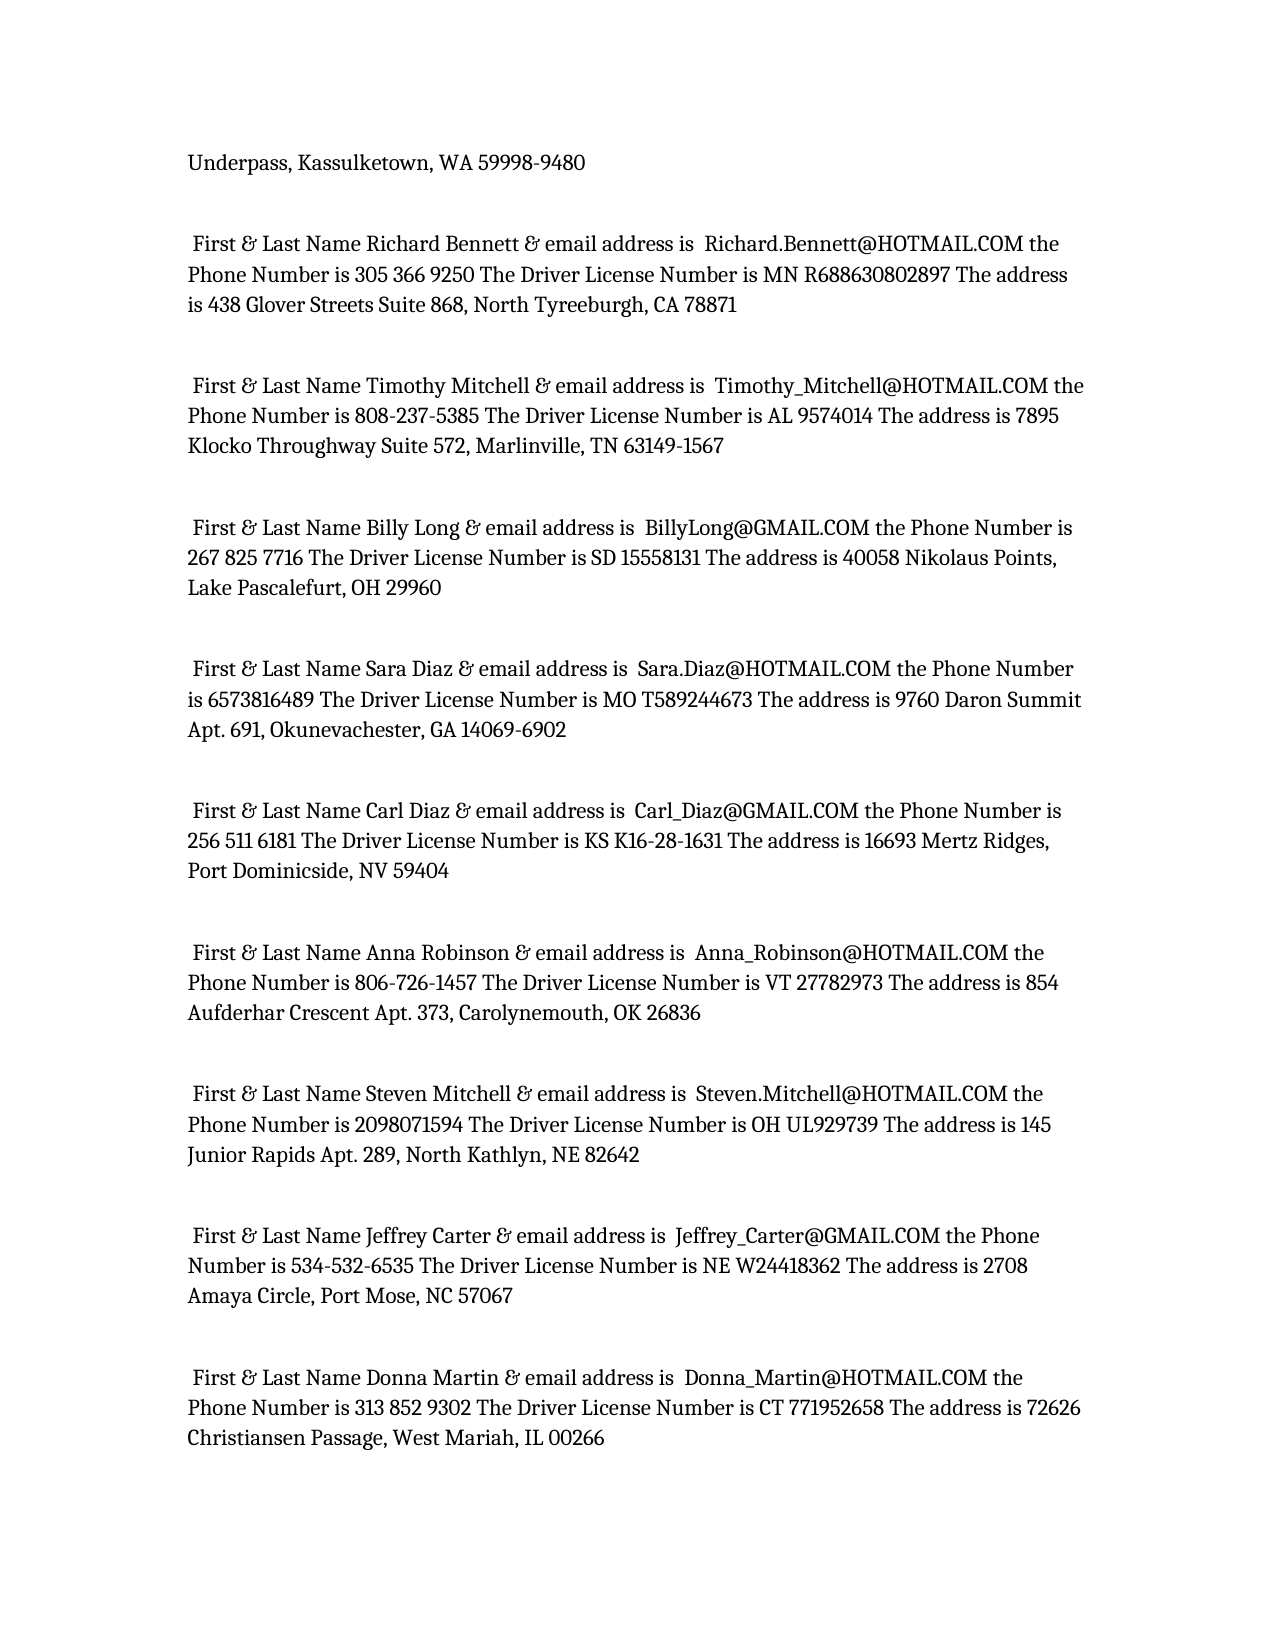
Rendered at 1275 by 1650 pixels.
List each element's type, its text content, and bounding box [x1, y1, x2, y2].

text First & Last Name Carl Diaz & email address is Carl_Diaz@GMAIL.COM the Phone Number is 256 511 6181 The Driver License Number is KS K16-28-1631 The address is 16693 Mertz Ridges, Port Dominicside, NV 59404 [187, 798, 1087, 915]
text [187, 150, 1087, 207]
text First & Last Name Richard Bennett & email address is Richard.Bennett@HOTMAIL.COM the Phone Number is 305 366 9250 The Driver License Number is MN R688630802897 The address is 438 Glover Streets Suite 868, North Tyreeburgh, CA 78871 [187, 231, 1087, 348]
text First & Last Name Anna Robinson & email address is Anna_Robinson@HOTMAIL.COM the Phone Number is 806-726-1457 The Driver License Number is VT 27782973 The address is 854 Aufderhar Crescent Apt. 373, Carolynemouth, OK 26836 [187, 939, 1087, 1057]
text First & Last Name Billy Long & email address is BillyLong@GMAIL.COM the Phone Number is 267 825 7716 The Driver License Number is SD 15558131 The address is 40058 Nikolaus Points, Lake Pascalefurt, OH 29960 [187, 514, 1087, 632]
text First & Last Name Steven Mitchell & email address is Steven.Mitchell@HOTMAIL.COM the Phone Number is 2098071594 The Driver License Number is OH UL929739 The address is 145 Junior Rapids Apt. 289, North Kathlyn, NE 82642 [187, 1081, 1087, 1198]
text First & Last Name Timothy Mitchell & email address is Timothy_Mitchell@HOTMAIL.COM the Phone Number is 808-237-5385 The Driver License Number is AL 9574014 The address is 7895 Klocko Throughway Suite 572, Marlinville, TN 63149-1567 [187, 373, 1087, 490]
text First & Last Name Jeffrey Carter & email address is Jeffrey_Carter@GMAIL.COM the Phone Number is 534-532-6535 The Driver License Number is NE W24418362 The address is 2708 Amaya Circle, Port Mose, NC 57067 [187, 1223, 1087, 1340]
text First & Last Name Sara Diaz & email address is Sara.Diaz@HOTMAIL.COM the Phone Number is 6573816489 The Driver License Number is MO T589244673 The address is 9760 Daron Summit Apt. 691, Okunevachester, GA 14069-6902 [187, 656, 1087, 773]
text First & Last Name Donna Martin & email address is Donna_Martin@HOTMAIL.COM the Phone Number is 313 852 9302 The Driver License Number is CT 771952658 The address is 72626 Christiansen Passage, West Mariah, IL 00266 [187, 1364, 1087, 1482]
